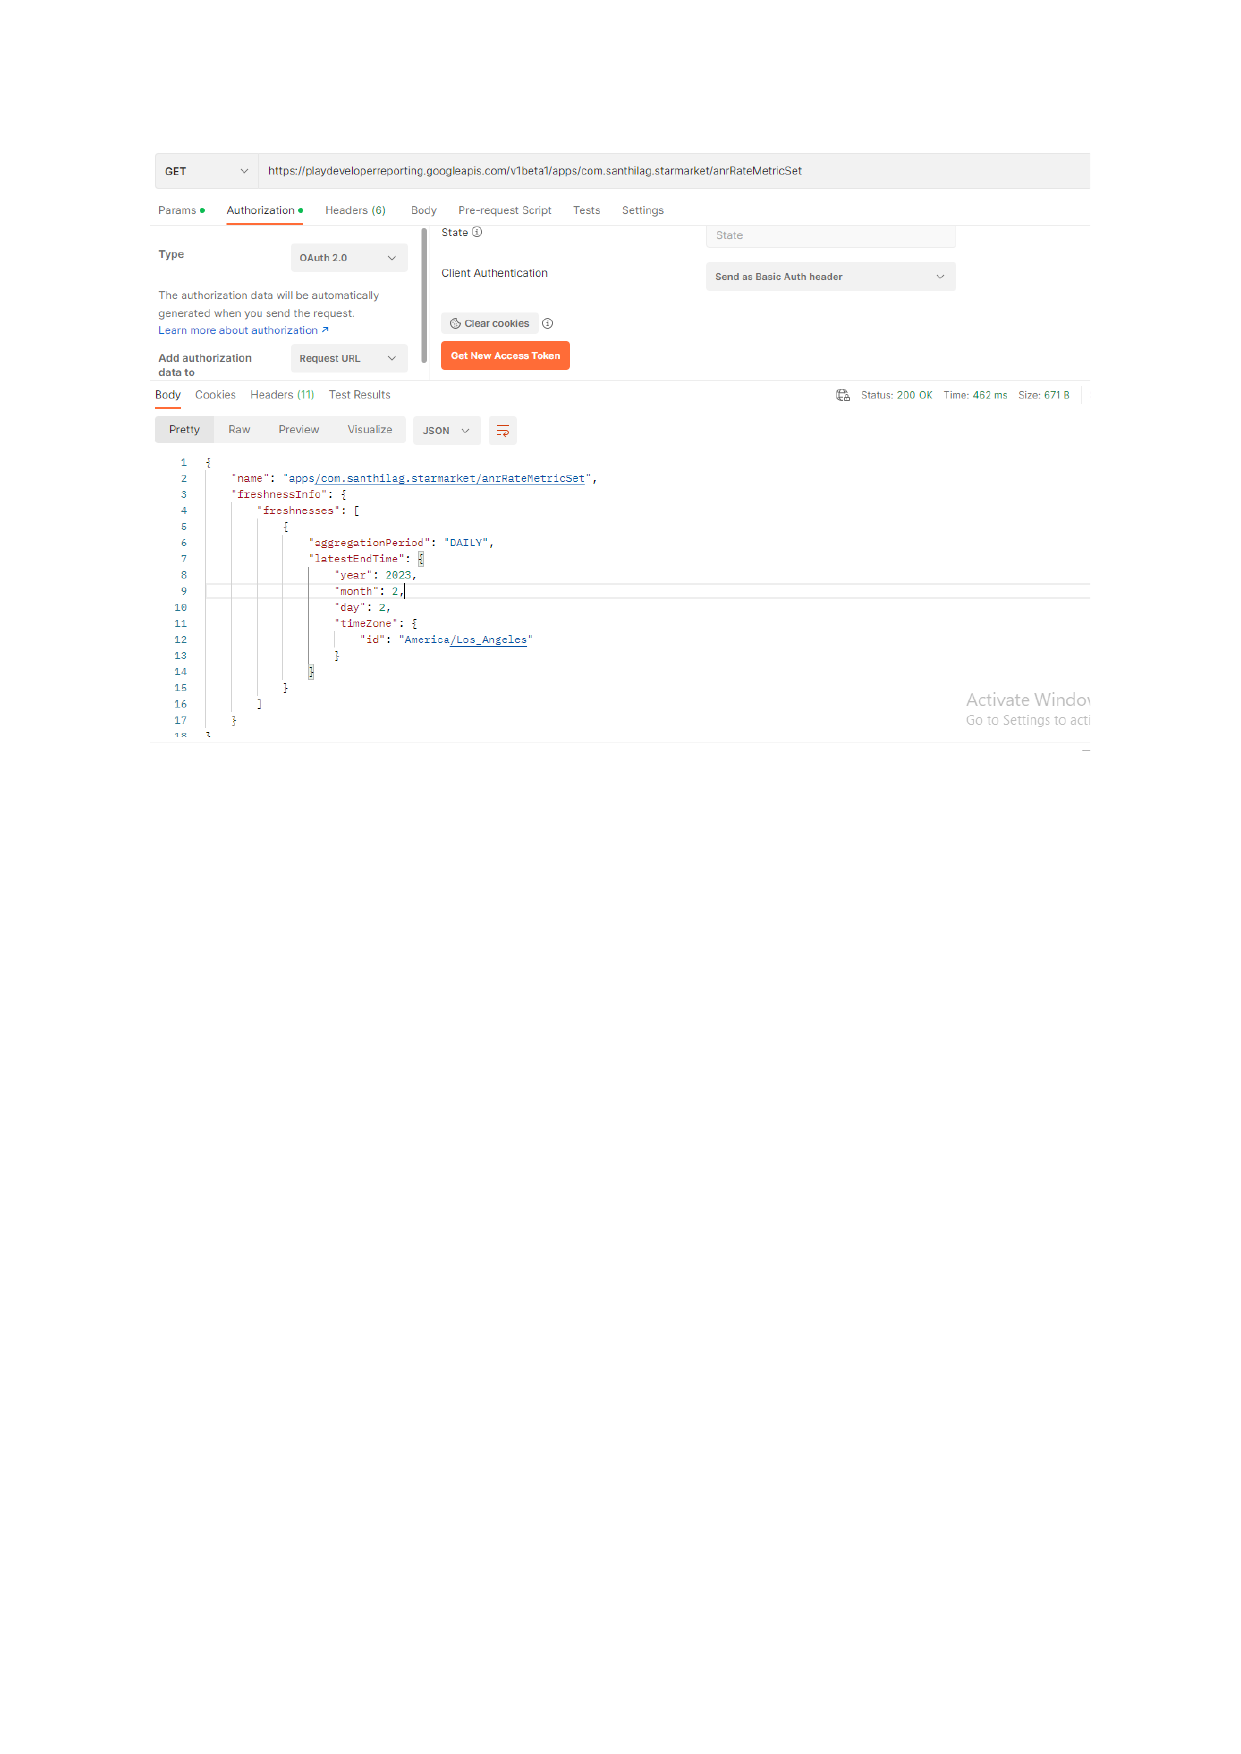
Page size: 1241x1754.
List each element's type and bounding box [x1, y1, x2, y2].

picture [150, 150, 1091, 751]
